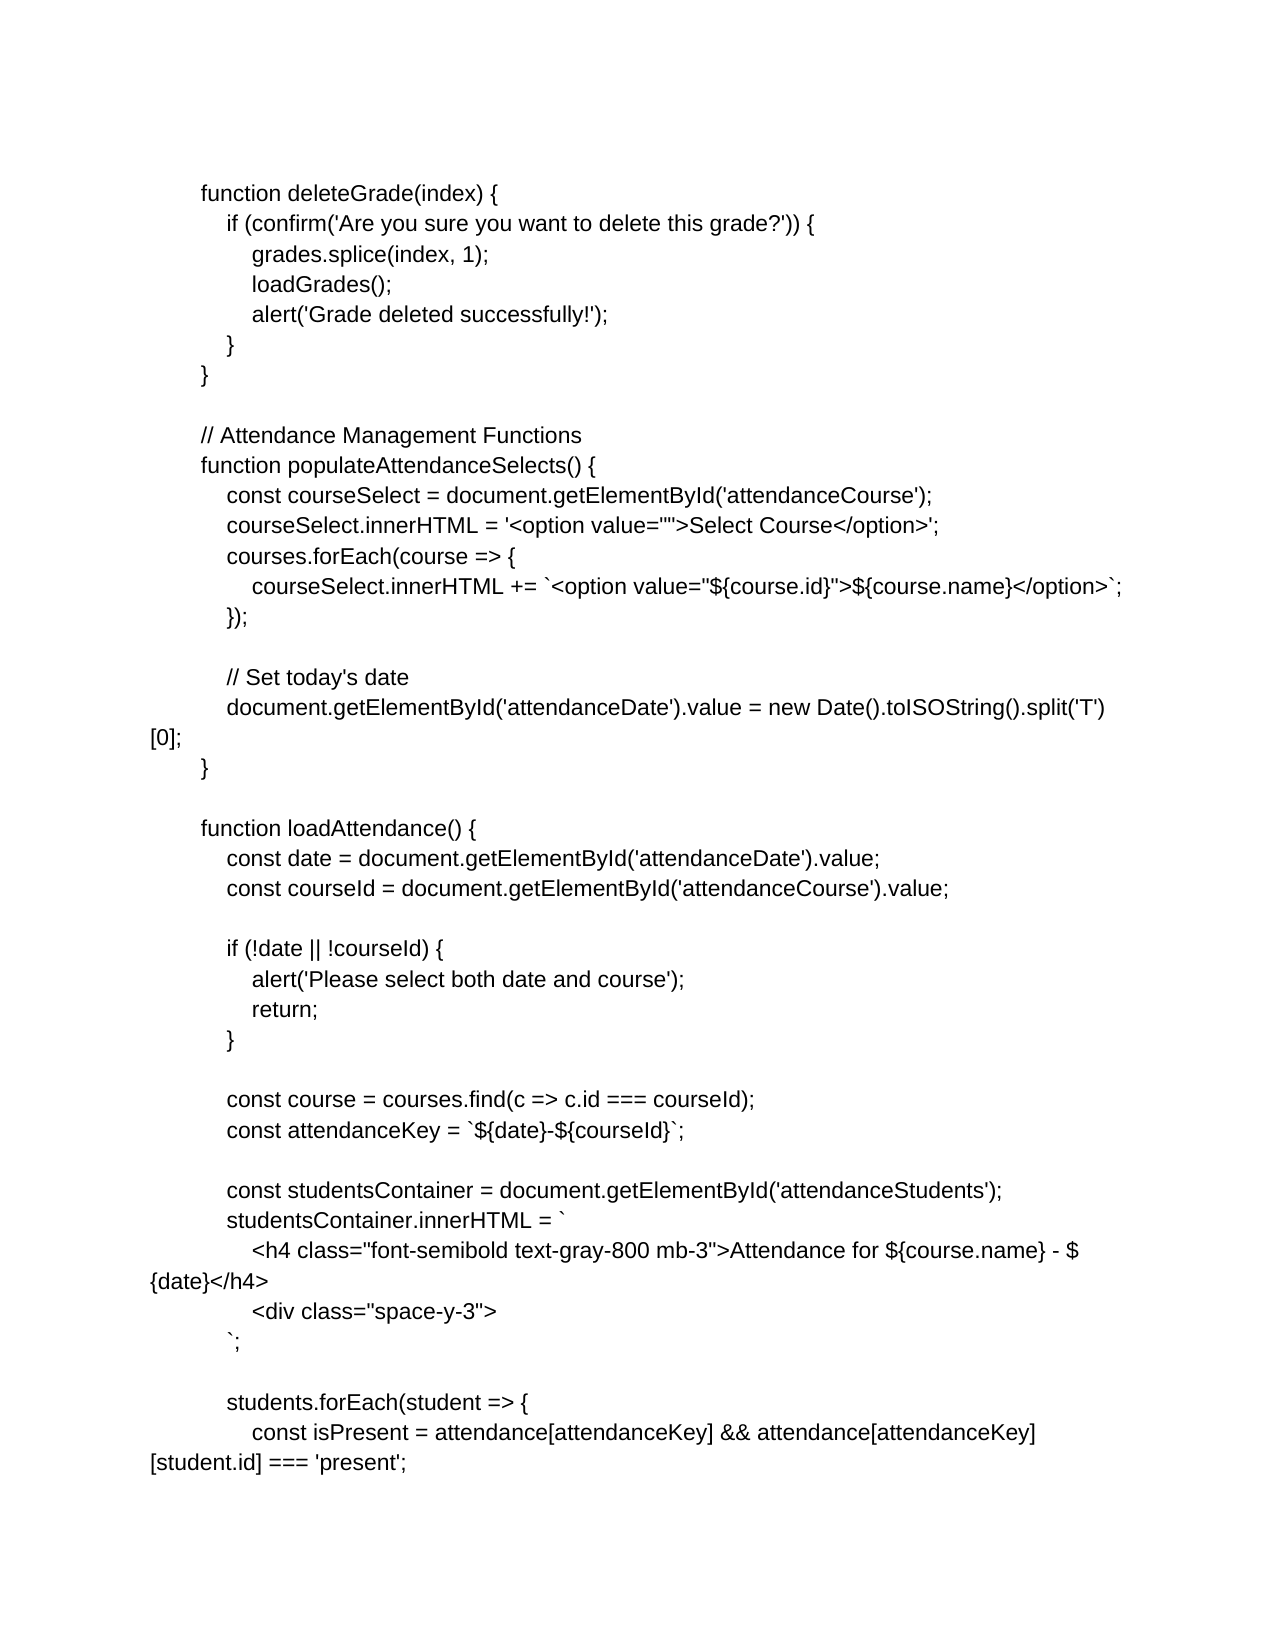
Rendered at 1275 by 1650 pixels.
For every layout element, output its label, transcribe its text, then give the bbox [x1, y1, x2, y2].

text // Set today's date [150, 663, 1125, 690]
text } [150, 361, 1125, 388]
text if (!date || !courseId) { [150, 935, 1125, 962]
text function deleteGrade(index) { [150, 180, 1125, 207]
text loadGrades(); [150, 271, 1125, 297]
text } [150, 754, 1125, 781]
text grades.splice(index, 1); [150, 241, 1125, 267]
text const courseSelect = document.getElementById('attendanceCourse'); [150, 482, 1125, 509]
text const course = courses.find(c => c.id === courseId); [150, 1086, 1125, 1113]
text const studentsContainer = document.getElementById('attendanceStudents'); [150, 1177, 1125, 1203]
text <div class="space-y-3"> [150, 1298, 1125, 1324]
text courses.forEach(course => { [150, 543, 1125, 569]
text <h4 class="font-semibold text-gray-800 mb-3">Attendance for ${course.name} - ${date}</h4> [150, 1237, 1125, 1294]
text }); [150, 603, 1125, 629]
text } [150, 1026, 1125, 1052]
text alert('Grade deleted successfully!'); [150, 301, 1125, 327]
text // Attendance Management Functions [150, 422, 1125, 448]
text studentsContainer.innerHTML = ` [150, 1207, 1125, 1234]
text } [150, 331, 1125, 358]
text if (confirm('Are you sure you want to delete this grade?')) { [150, 210, 1125, 237]
text alert('Please select both date and course'); [150, 966, 1125, 992]
text document.getElementById('attendanceDate').value = new Date().toISOString().split('T')[0]; [150, 694, 1125, 750]
text const courseId = document.getElementById('attendanceCourse').value; [150, 875, 1125, 901]
text const attendanceKey = `${date}-${courseId}`; [150, 1117, 1125, 1143]
text const date = document.getElementById('attendanceDate').value; [150, 845, 1125, 871]
text courseSelect.innerHTML += `<option value="${course.id}">${course.name}</option>`; [150, 573, 1125, 599]
text courseSelect.innerHTML = '<option value="">Select Course</option>'; [150, 512, 1125, 539]
text `; [150, 1328, 1125, 1354]
text function loadAttendance() { [150, 814, 1125, 841]
text function populateAttendanceSelects() { [150, 452, 1125, 478]
text const isPresent = attendance[attendanceKey] && attendance[attendanceKey][student.id] === 'present'; [150, 1419, 1125, 1475]
text return; [150, 996, 1125, 1022]
text students.forEach(student => { [150, 1388, 1125, 1415]
